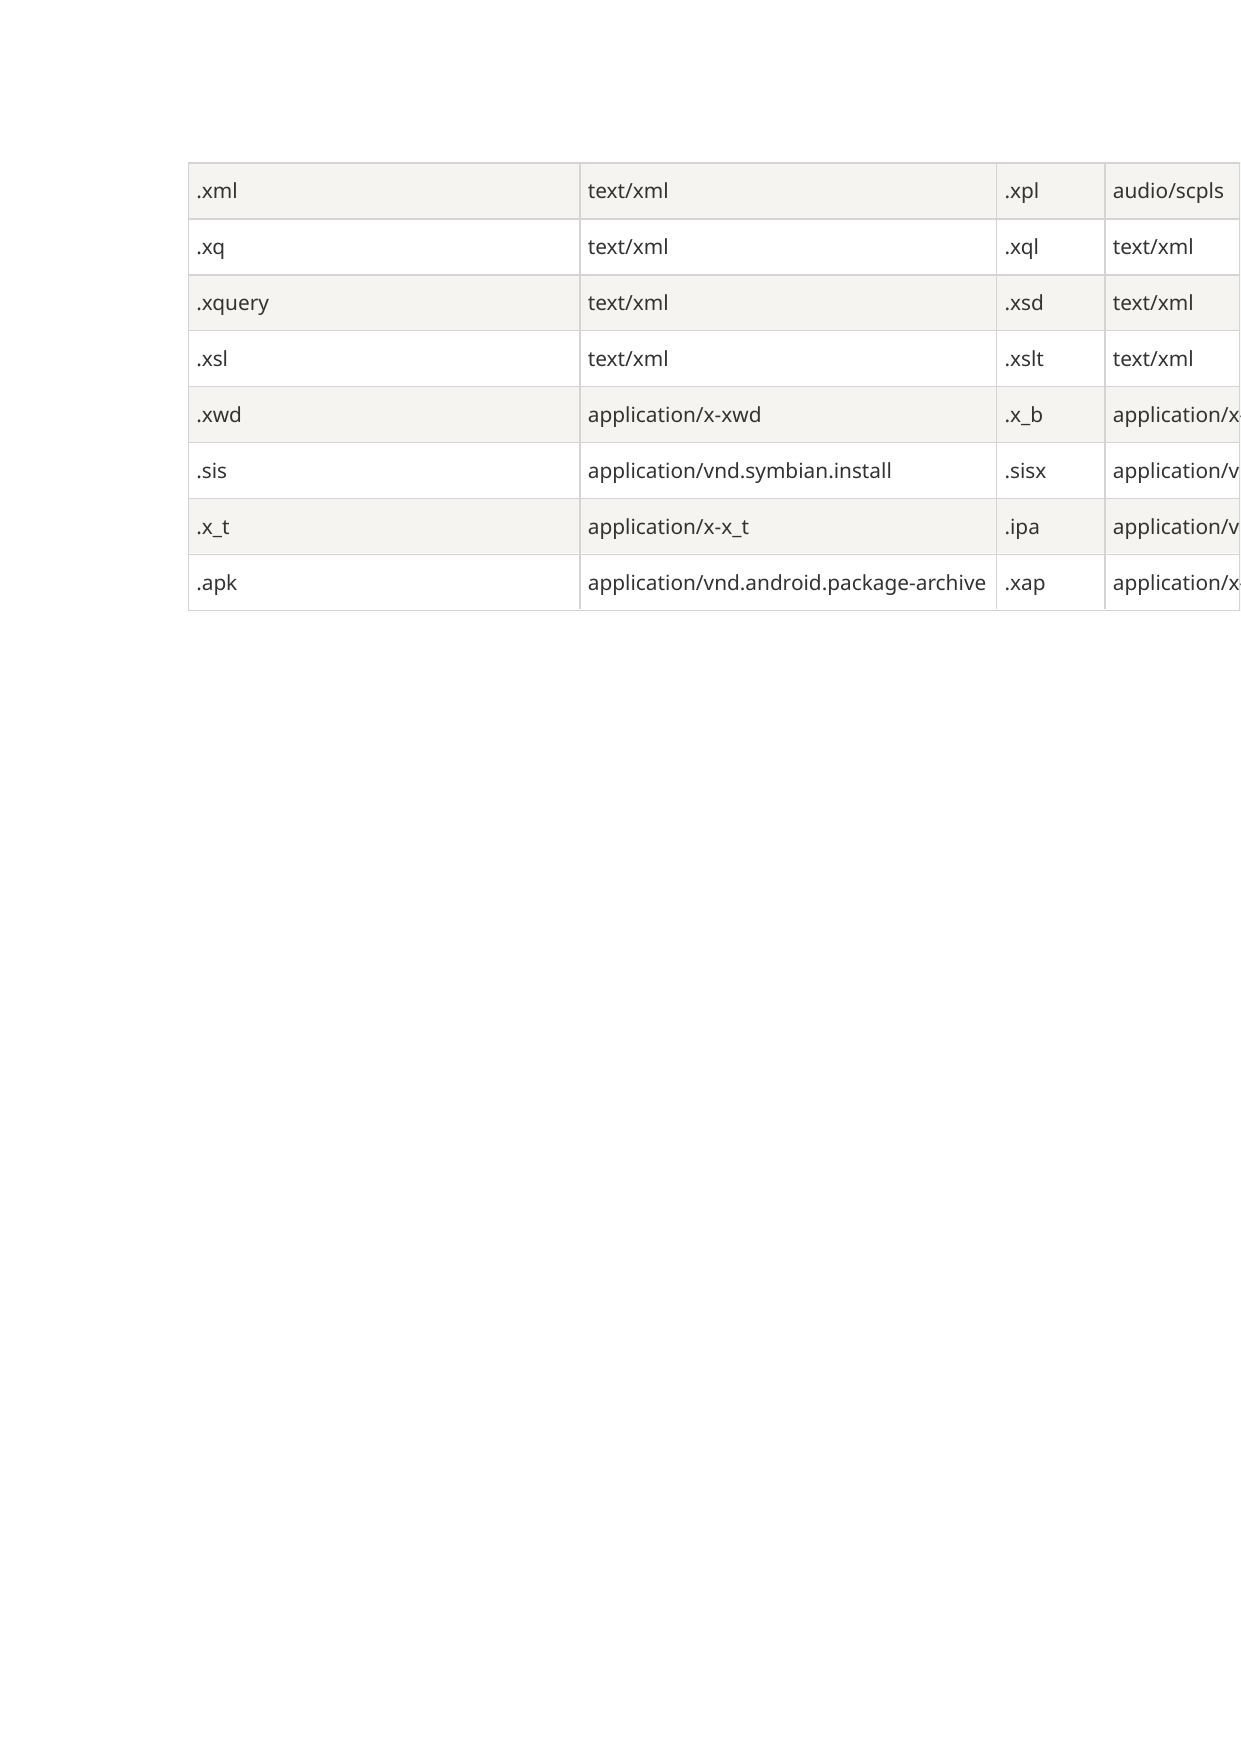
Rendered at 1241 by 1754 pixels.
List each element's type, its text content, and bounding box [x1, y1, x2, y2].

table_cell .xsd [997, 276, 1104, 330]
table_cell .xql [997, 220, 1104, 274]
table_cell audio/scpls [1106, 164, 1239, 218]
table_cell .xsl [189, 331, 579, 386]
table_cell .apk [189, 555, 579, 609]
table_cell text/xml [1106, 331, 1239, 386]
table_cell .xq [189, 220, 579, 274]
table_cell .ipa [997, 499, 1104, 553]
table_cell text/xml [581, 276, 996, 330]
table_cell text/xml [1106, 220, 1239, 274]
table_cell application/x-silverlight-app [1106, 555, 1239, 609]
table_cell application/x-x_b [1106, 387, 1239, 442]
table_cell text/xml [1106, 276, 1239, 330]
table_cell .x_b [997, 387, 1104, 442]
table_cell .xquery [189, 276, 579, 330]
table_cell .sis [189, 443, 579, 498]
table_cell .xml [189, 164, 579, 218]
table_cell text/xml [581, 220, 996, 274]
table_cell text/xml [581, 331, 996, 386]
table_cell application/vnd.symbian.install [1106, 443, 1239, 498]
table_cell application/vnd.android.package-archive [581, 555, 996, 609]
table_cell application/x-x_t [581, 499, 996, 553]
table_cell text/xml [581, 164, 996, 218]
table_cell .xwd [189, 387, 579, 442]
table_cell application/vnd.symbian.install [581, 443, 996, 498]
table_cell application/vnd.iphone [1106, 499, 1239, 553]
table_cell .xpl [997, 164, 1104, 218]
table_cell .x_t [189, 499, 579, 553]
table_cell .sisx [997, 443, 1104, 498]
table_cell .xslt [997, 331, 1104, 386]
table_cell application/x-xwd [581, 387, 996, 442]
table_cell .xap [997, 555, 1104, 609]
